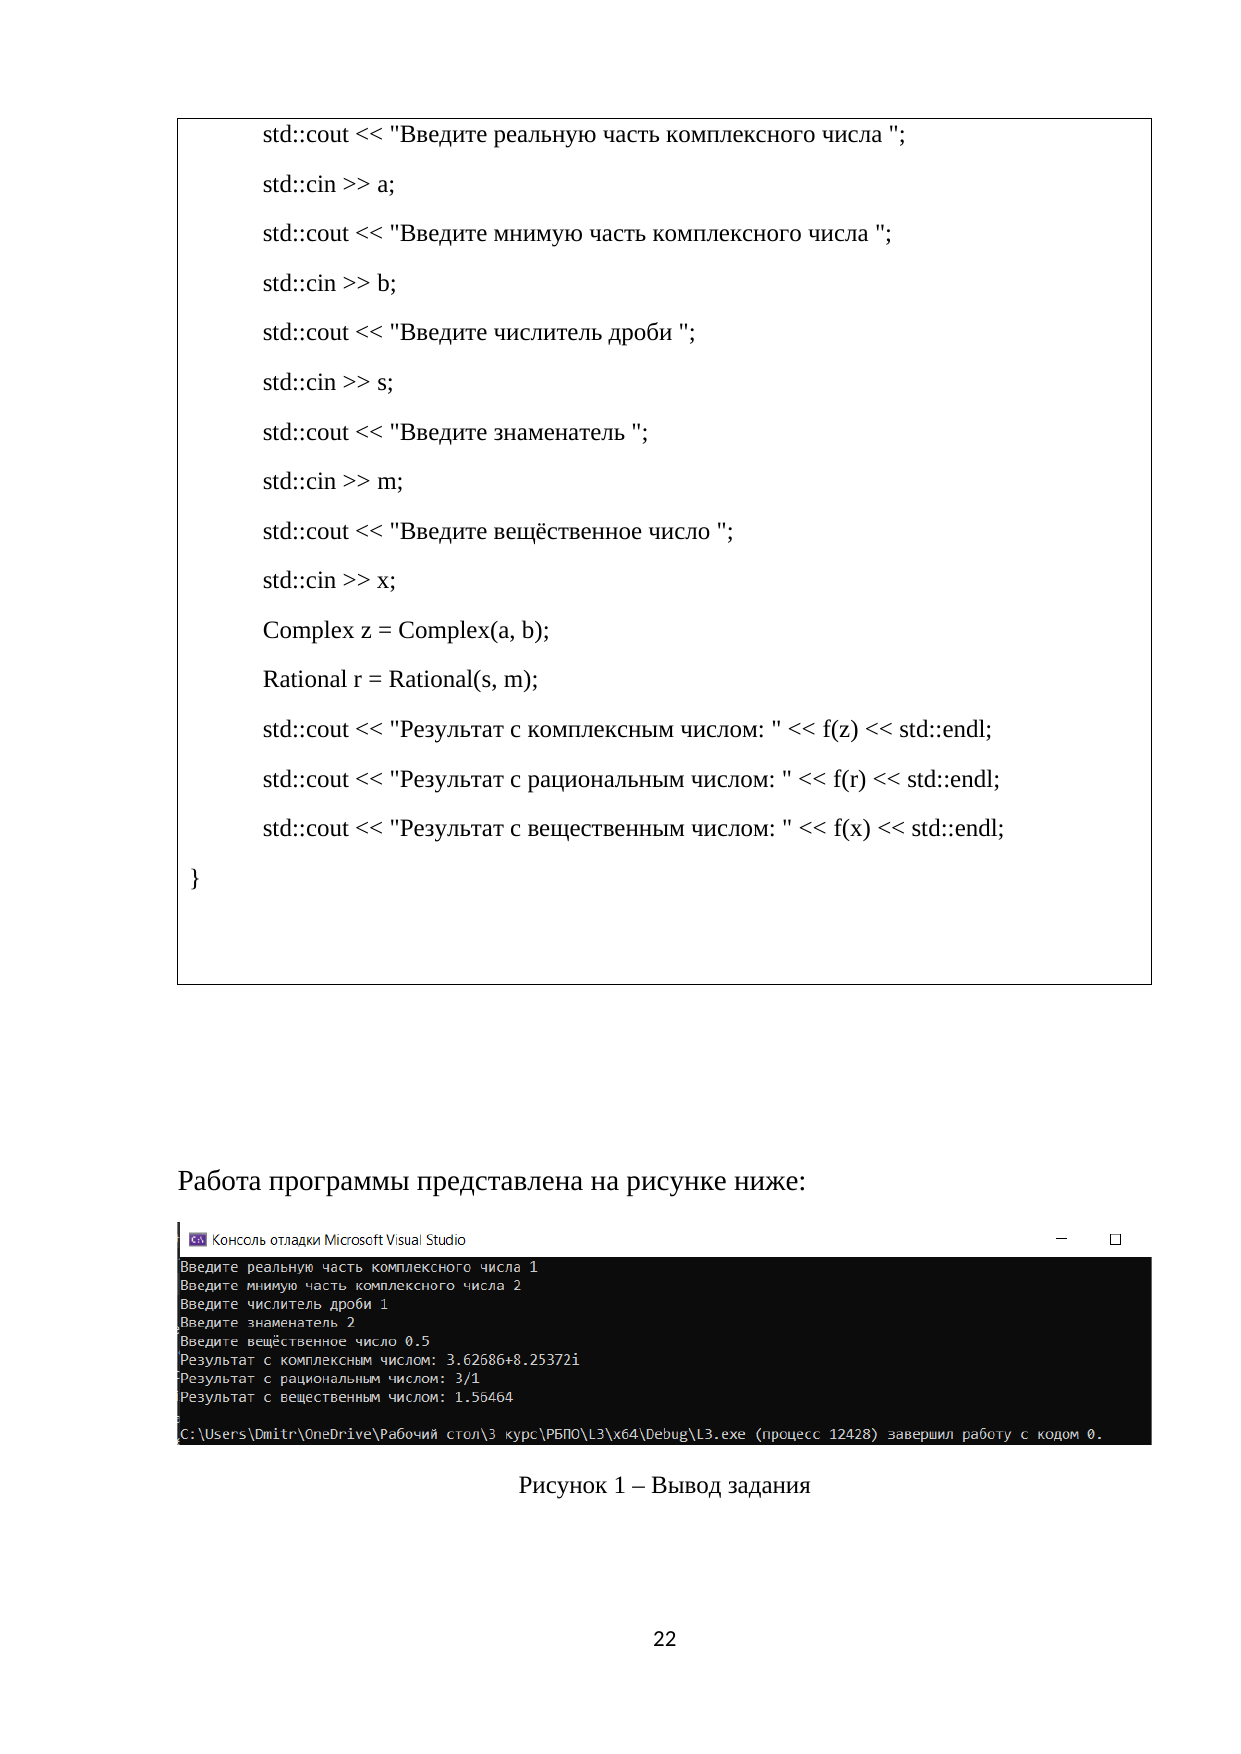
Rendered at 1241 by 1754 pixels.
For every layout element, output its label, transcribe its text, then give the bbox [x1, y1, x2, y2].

text Рисунок 1 – Вывод задания [177, 1470, 1152, 1498]
text Работа программы представлена на рисунке ниже: [177, 1163, 1152, 1196]
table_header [178, 119, 1151, 983]
picture [177, 1222, 1152, 1445]
